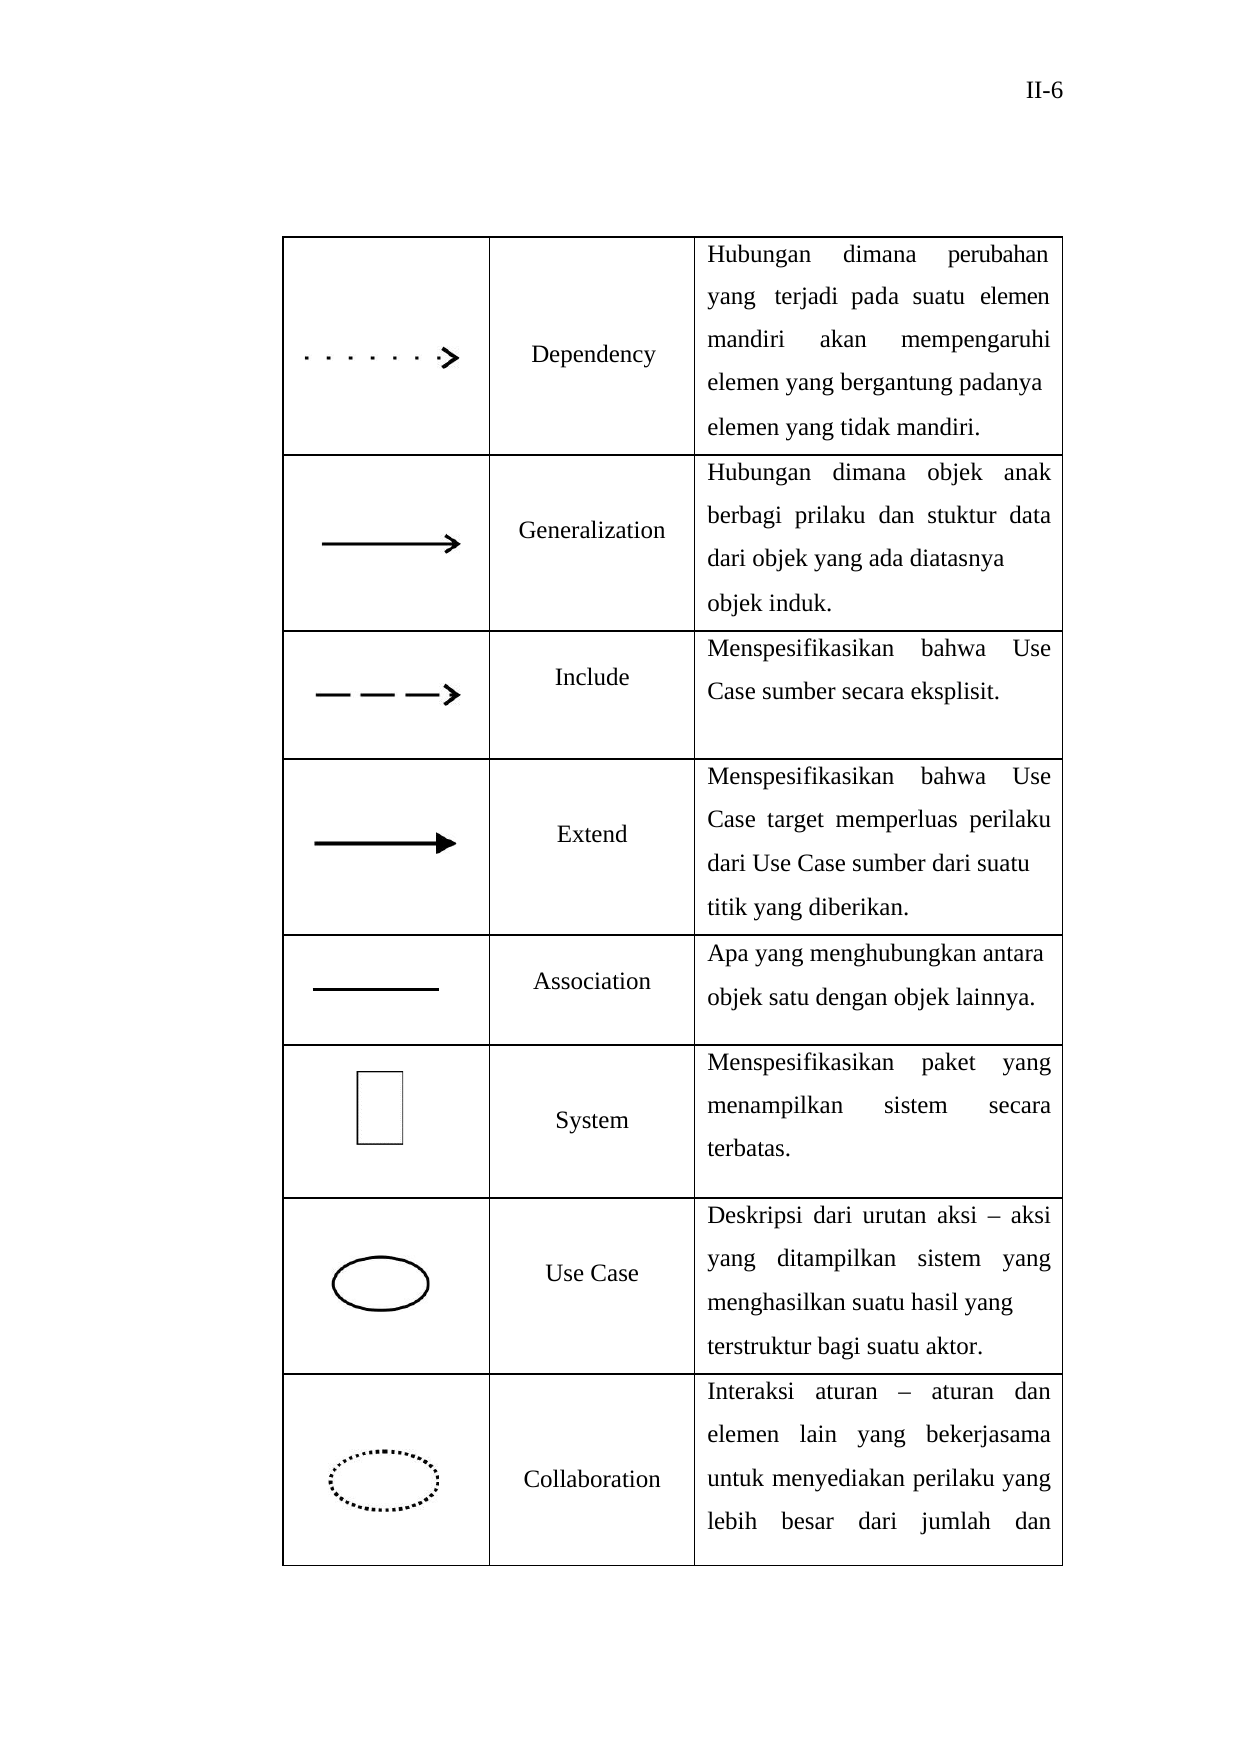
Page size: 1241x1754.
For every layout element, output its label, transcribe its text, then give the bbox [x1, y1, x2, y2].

picture [304, 346, 460, 369]
table_cell [284, 238, 489, 454]
table_cell [284, 936, 489, 1044]
picture [314, 832, 457, 854]
table_cell [284, 1046, 489, 1197]
table_cell Hubungan dimana perubahan yang terjadi pada suatu elemen mandiri akan mempengaruhi elemen yang bergantung padanya elemen yang tidak mandiri. [695, 238, 1062, 454]
table_cell Include [490, 632, 694, 758]
table_cell [284, 1375, 489, 1564]
table_cell Menspesifikasikan bahwa Use Case sumber secara eksplisit. [695, 632, 1062, 758]
table_cell Collaboration [490, 1375, 694, 1564]
table_cell Extend [490, 760, 694, 934]
table_cell Association [490, 936, 694, 1044]
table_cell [695, 1375, 1062, 1564]
picture [356, 1071, 404, 1145]
table_cell Deskripsi dari urutan aksi – aksi yang ditampilkan sistem yang menghasilkan suatu hasil yang terstruktur bagi suatu aktor. [695, 1199, 1062, 1373]
table_cell Generalization [490, 456, 694, 630]
picture [315, 683, 461, 706]
picture [328, 1449, 439, 1512]
table_cell Apa yang menghubungkan antara objek satu dengan objek lainnya. [695, 936, 1062, 1044]
picture [331, 1255, 430, 1312]
table_cell [284, 632, 489, 758]
picture [321, 533, 461, 554]
table_cell Use Case [490, 1199, 694, 1373]
table_cell Menspesifikasikan paket yang menampilkan sistem secara terbatas. [695, 1046, 1062, 1197]
table_cell [284, 456, 489, 630]
table_cell Dependency [490, 238, 694, 454]
table_cell System [490, 1046, 694, 1197]
table_cell Menspesifikasikan bahwa Use Case target memperluas perilaku dari Use Case sumber dari suatu titik yang diberikan. [695, 760, 1062, 934]
table_cell [284, 760, 489, 934]
table_cell [284, 1199, 489, 1373]
table_cell Hubungan dimana objek anak berbagi prilaku dan stuktur data dari objek yang ada diatasnya objek induk. [695, 456, 1062, 630]
